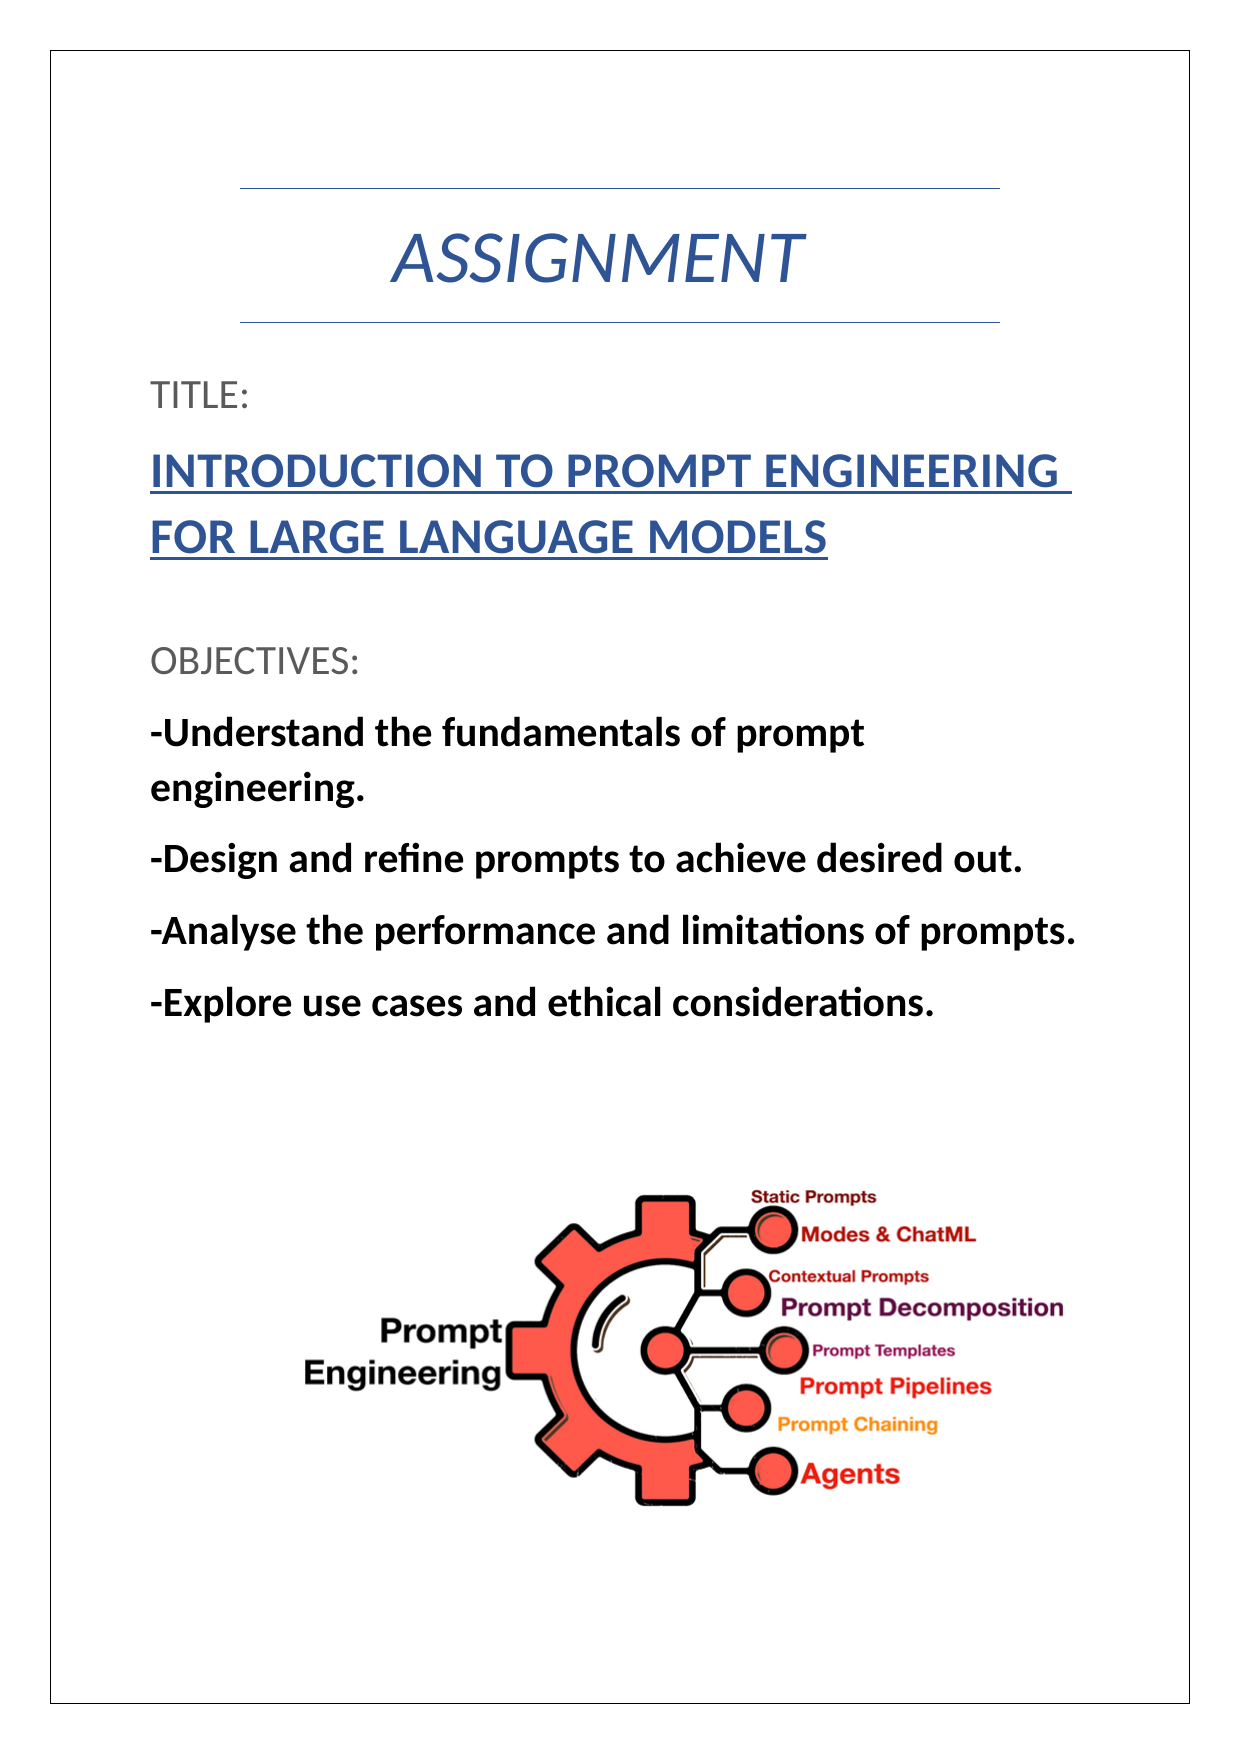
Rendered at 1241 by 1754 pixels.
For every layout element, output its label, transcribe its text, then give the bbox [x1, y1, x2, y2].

text TITLE: [150, 368, 1090, 418]
text -Understand the fundamentals of prompt engineering. [150, 706, 1090, 812]
text ASSIGNMENT [240, 189, 1000, 322]
text OBJECTIVES: [150, 634, 1090, 685]
picture [282, 1118, 1089, 1589]
text INTRODUCTION TO PROMPT ENGINEERING FOR LARGE LANGUAGE MODELS [150, 439, 1090, 566]
text -Analyse the performance and limitations of prompts. [150, 904, 1090, 955]
text -Explore use cases and ethical considerations. [150, 976, 1090, 1026]
text -Design and refine prompts to achieve desired out. [150, 832, 1090, 883]
